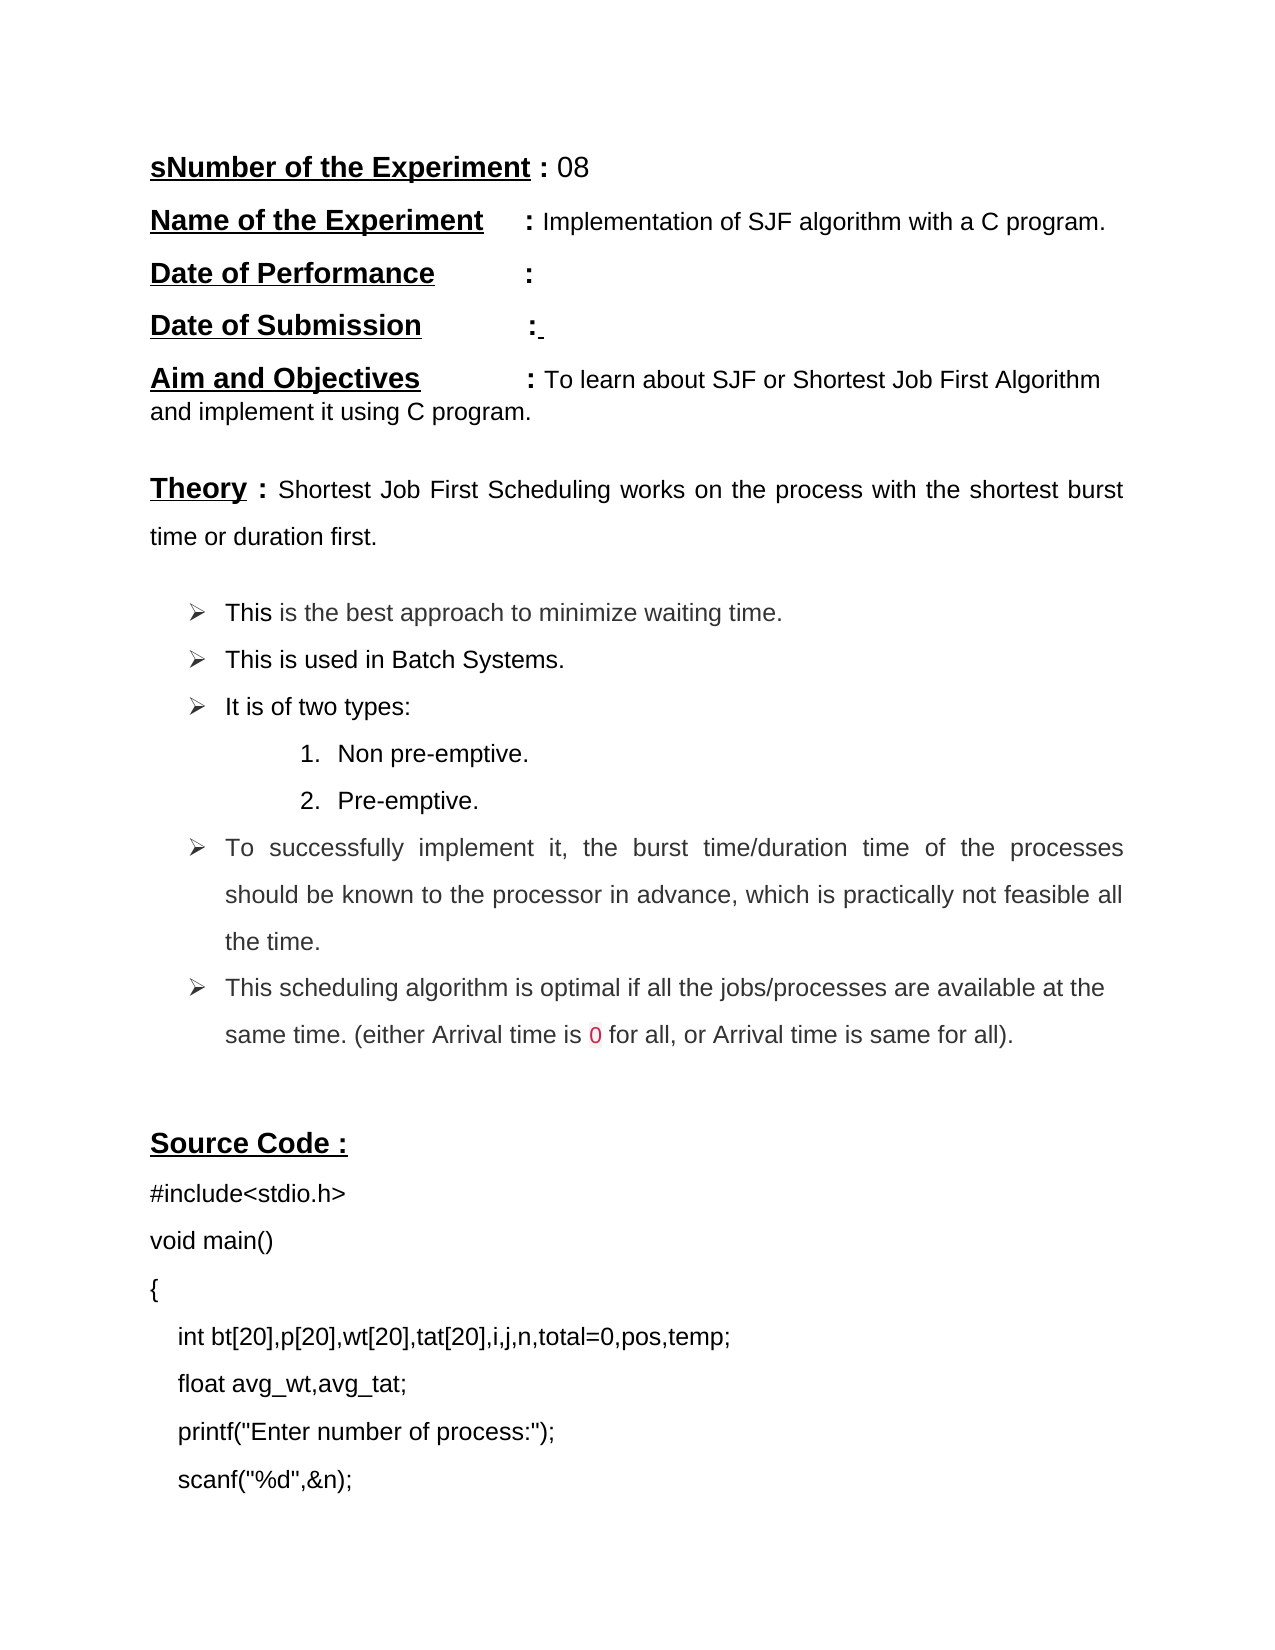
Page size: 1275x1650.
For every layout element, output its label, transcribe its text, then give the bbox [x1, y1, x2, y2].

text #include<stdio.h> [150, 1179, 1125, 1207]
list Pre-emptive. [300, 768, 1125, 814]
text float avg_wt,avg_tat; [150, 1369, 1125, 1398]
list This is the best approach to minimize waiting time. [187, 580, 1125, 627]
text scanf("%d",&n); [150, 1465, 1125, 1494]
text int bt[20],p[20],wt[20],tat[20],i,j,n,total=0,pos,temp; [150, 1322, 1125, 1351]
text Date of Submission : [150, 308, 1125, 342]
text sNumber of the Experiment : 08 [150, 150, 1125, 183]
text Aim and Objectives : To learn about SJF or Shortest Job First Algorithm and implement it using C program. [150, 361, 1125, 426]
list It is of two types: [187, 674, 1125, 721]
text printf("Enter number of process:"); [150, 1417, 1125, 1446]
list This scheduling algorithm is optimal if all the jobs/processes are available at the same time. (either Arrival time is 0 for all, or Arrival time is same for all). [187, 955, 1125, 1049]
text Source Code : [150, 1126, 1125, 1159]
text { [150, 1274, 1125, 1303]
text void main() [150, 1226, 1125, 1255]
list To successfully implement it, the burst time/duration time of the processes should be known to the processor in advance, which is practically not feasible all the time. [187, 814, 1125, 955]
text Theory : Shortest Job First Scheduling works on the process with the shortest burst time or duration first. [150, 457, 1125, 551]
list This is used in Batch Systems. [187, 627, 1125, 674]
text Name of the Experiment : Implementation of SJF algorithm with a C program. [150, 203, 1125, 236]
list Non pre-emptive. [300, 721, 1125, 768]
text Date of Performance : [150, 256, 1125, 289]
